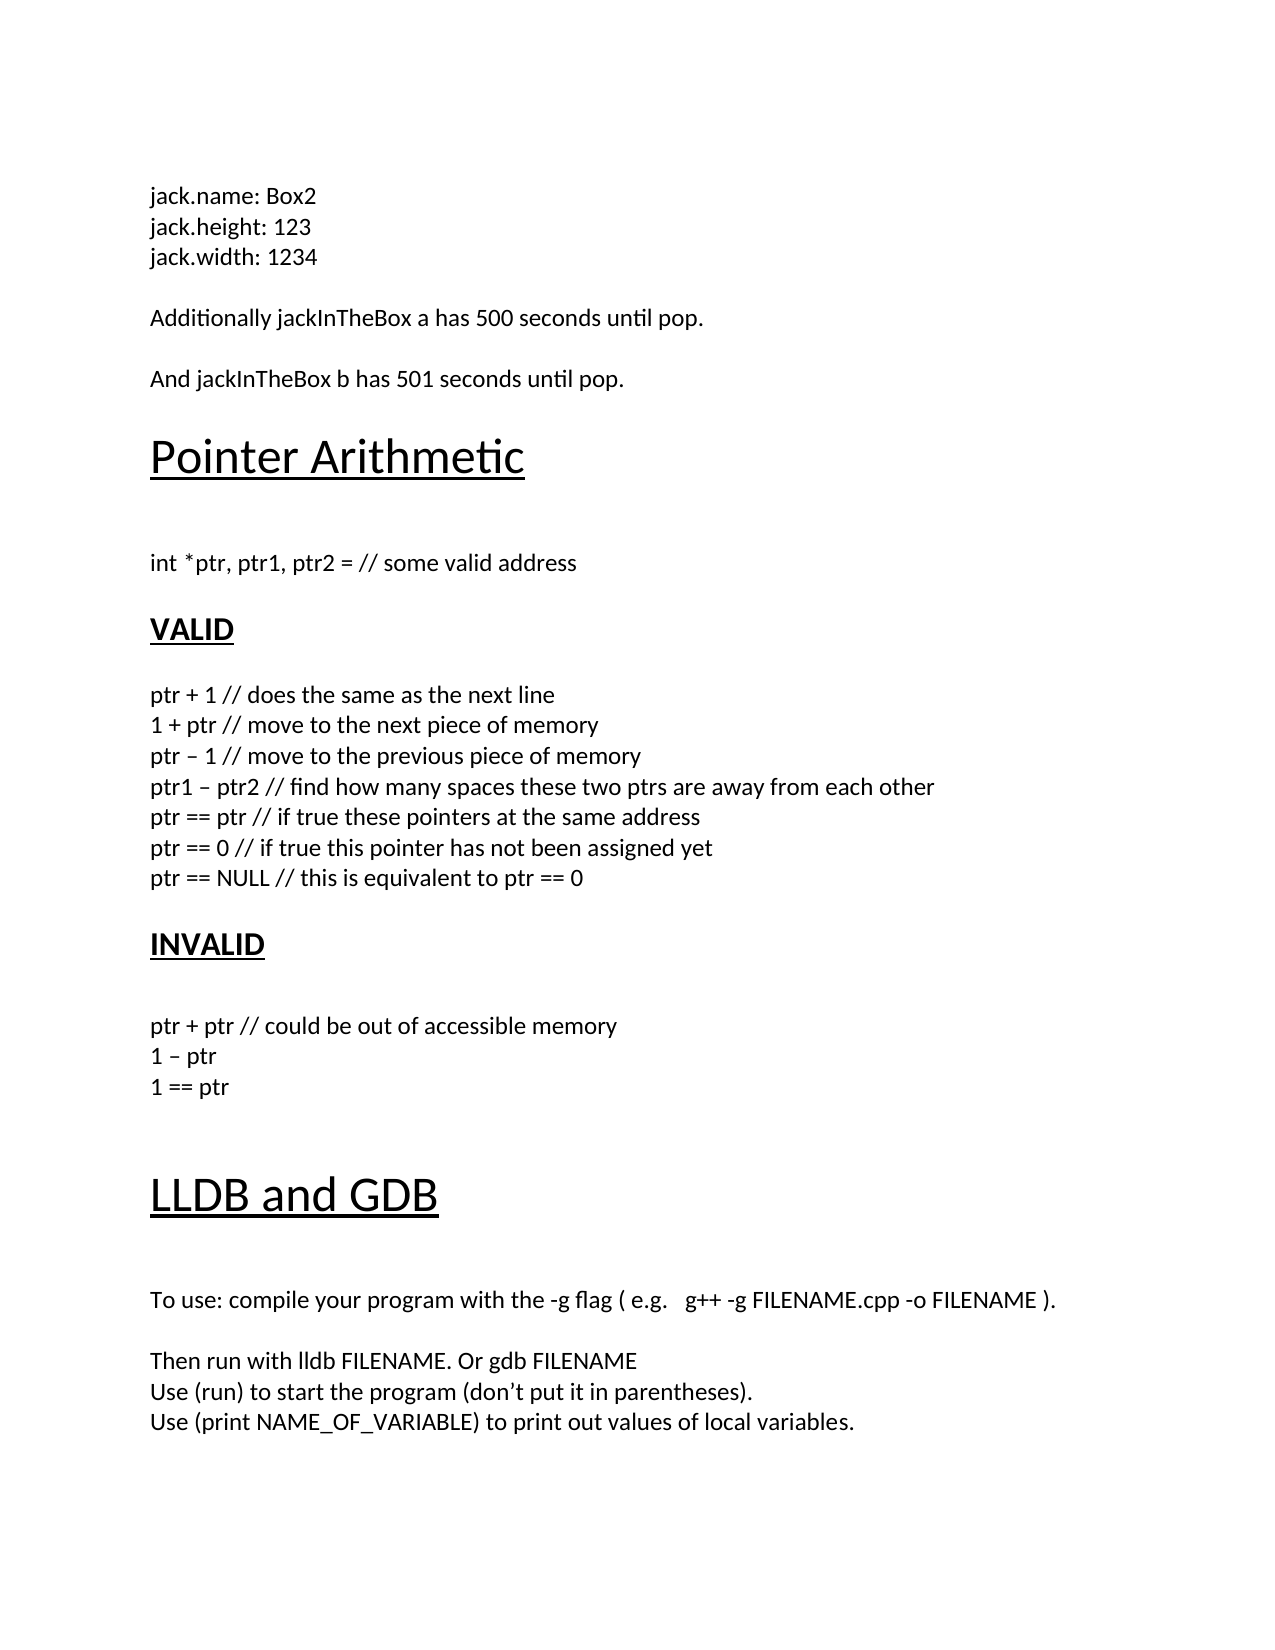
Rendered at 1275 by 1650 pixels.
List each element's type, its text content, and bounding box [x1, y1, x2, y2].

text Use (run) to start the program (don’t put it in parentheses). [150, 1376, 1125, 1407]
text jack.width: 1234 [150, 242, 1125, 272]
text ptr == 0 // if true this pointer has not been assigned yet [150, 832, 1125, 862]
text To use: compile your program with the -g flag ( e.g. g++ -g FILENAME.cpp -o FILENAME ). [150, 1284, 1125, 1315]
text ptr == NULL // this is equivalent to ptr == 0 [150, 862, 1125, 893]
text Additionally jackInTheBox a has 500 seconds until pop. [150, 303, 1125, 333]
text ptr1 – ptr2 // find how many spaces these two ptrs are away from each other [150, 771, 1125, 801]
text 1 == ptr [150, 1071, 1125, 1101]
text Then run with lldb FILENAME. Or gdb FILENAME [150, 1346, 1125, 1376]
text ptr + 1 // does the same as the next line [150, 679, 1125, 709]
text Use (print NAME_OF_VARIABLE) to print out values of local variables. [150, 1407, 1125, 1437]
text INVALID [150, 923, 1125, 964]
text 1 + ptr // move to the next piece of memory [150, 709, 1125, 740]
text 1 – ptr [150, 1040, 1125, 1071]
text ptr == ptr // if true these pointers at the same address [150, 801, 1125, 832]
text LLDB and GDB [150, 1162, 1125, 1223]
text jack.name: Box2 [150, 181, 1125, 211]
text jack.height: 123 [150, 211, 1125, 242]
text And jackInTheBox b has 501 seconds until pop. [150, 364, 1125, 394]
text VALID [150, 608, 1125, 648]
text Pointer Arithmetic [150, 425, 1125, 486]
text ptr – 1 // move to the previous piece of memory [150, 740, 1125, 771]
text ptr + ptr // could be out of accessible memory [150, 1010, 1125, 1040]
text int *ptr, ptr1, ptr2 = // some valid address [150, 547, 1125, 577]
